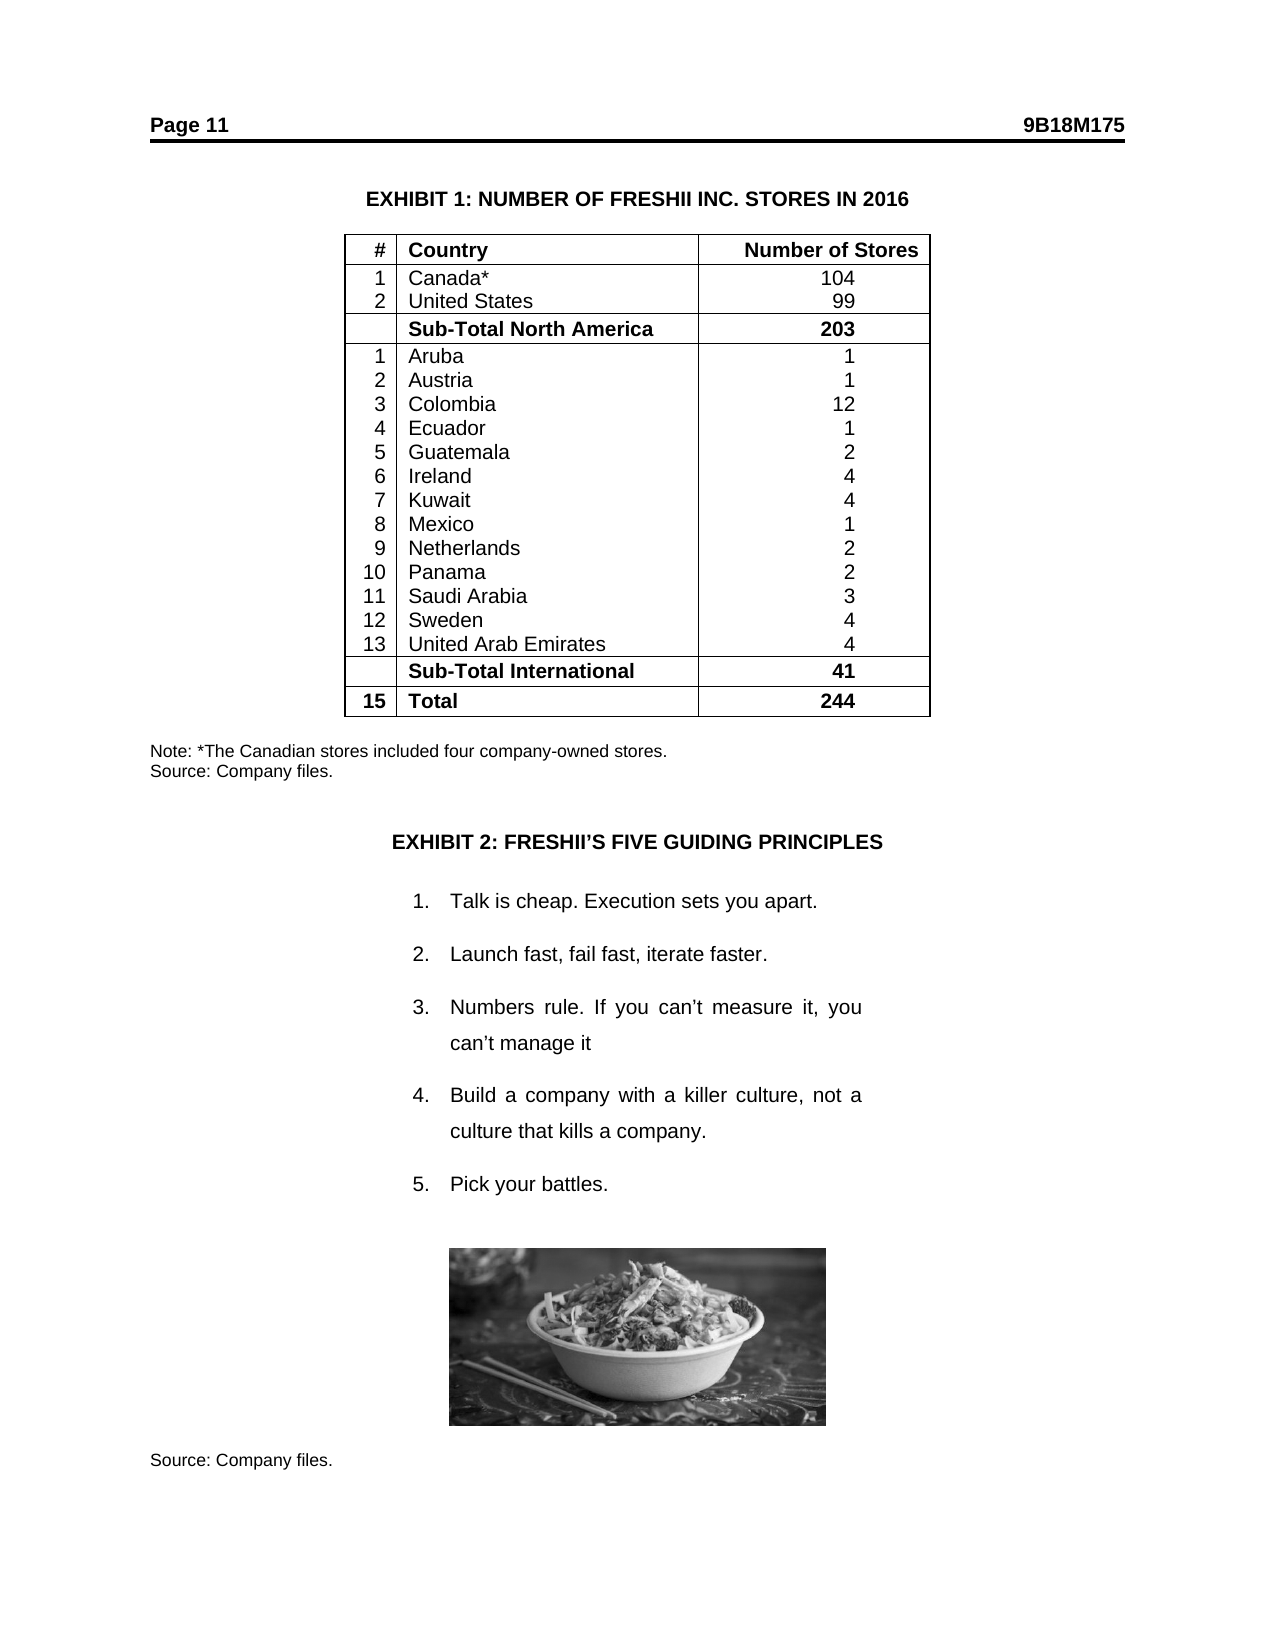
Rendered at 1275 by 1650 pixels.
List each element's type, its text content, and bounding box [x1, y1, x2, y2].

table_cell Aruba Austria Colombia Ecuador Guatemala Ireland Kuwait Mexico Netherlands Panama Saudi Arabia Sweden United Arab Emirates [397, 344, 698, 656]
list Pick your battles. [412, 1172, 862, 1196]
text Note: *The Canadian stores included four company-owned stores. [150, 741, 1125, 761]
table_cell Sub-Total North America [397, 314, 698, 343]
table_cell 1 2 3 4 5 6 7 8 9 10 11 12 13 [346, 344, 396, 656]
table_cell 1 1 12 1 2 4 4 1 2 2 3 4 4 [699, 344, 929, 656]
table_cell 1 2 [346, 265, 396, 313]
table_cell 203 [699, 314, 929, 343]
picture [449, 1248, 826, 1426]
list Build a company with a killer culture, not a culture that kills a company. [412, 1083, 862, 1143]
table_cell Canada* United States [397, 265, 698, 313]
table_cell 15 [346, 687, 396, 716]
text Exhibit 2: freshii’s FIVE GUIDING PRINCIPLES [150, 829, 1125, 853]
table_header Country [397, 235, 698, 264]
table_cell [346, 314, 396, 343]
table_cell 41 [699, 657, 929, 686]
table_cell [346, 657, 396, 686]
table_cell Total [397, 687, 698, 716]
table_cell Sub-Total International [397, 657, 698, 686]
text Exhibit 1: NUMBER OF freshii inc. STORES in 2016 [150, 186, 1125, 210]
list Talk is cheap. Execution sets you apart. [412, 889, 862, 913]
table_header # [346, 235, 396, 264]
table_cell 244 [699, 687, 929, 716]
table_cell 104 99 [699, 265, 929, 313]
list Numbers rule. If you can’t measure it, you can’t manage it [412, 994, 862, 1054]
text Source: Company files. [150, 1449, 1125, 1470]
table_header Number of Stores [699, 235, 929, 264]
list Launch fast, fail fast, iterate faster. [412, 942, 862, 966]
text Source: Company files. [150, 761, 1125, 782]
